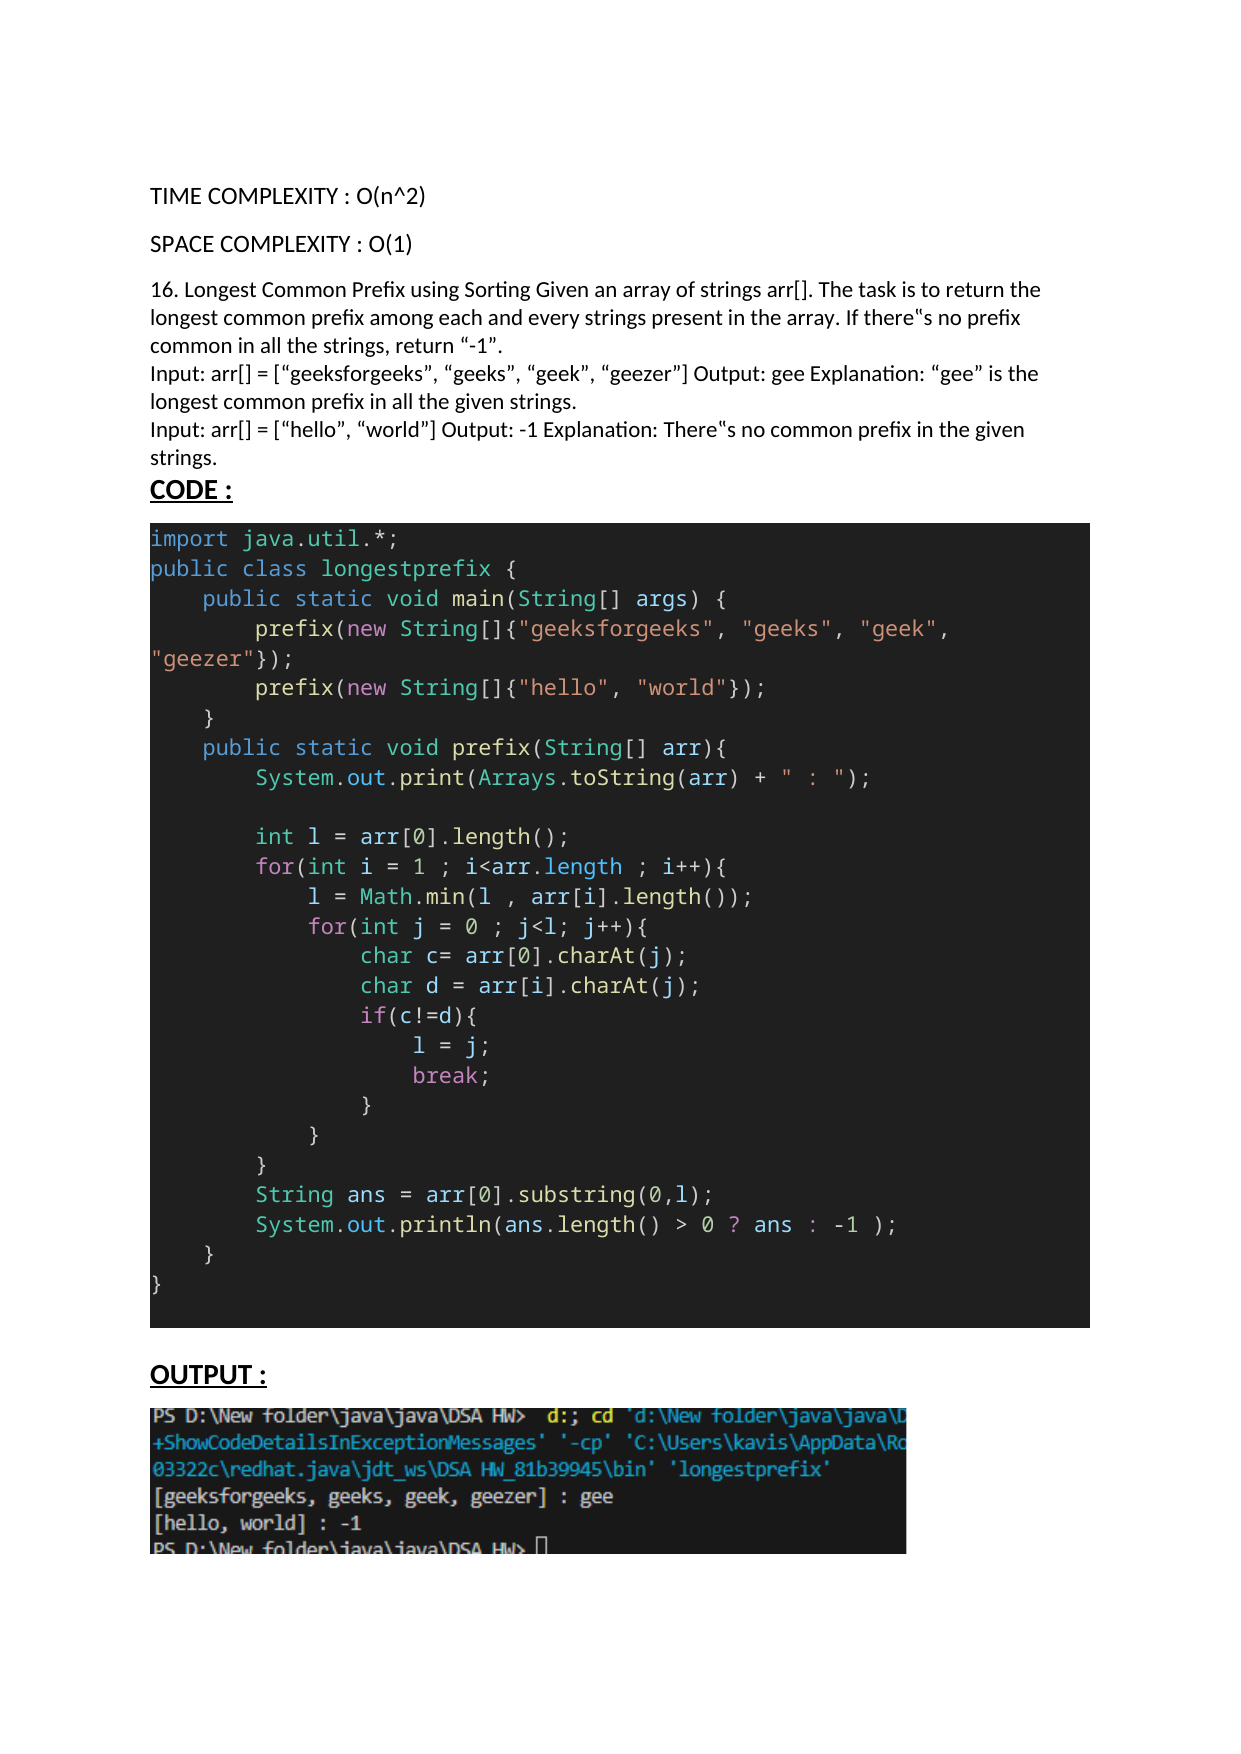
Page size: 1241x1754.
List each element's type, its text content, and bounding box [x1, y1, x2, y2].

text } [150, 1238, 1090, 1268]
text System.out.println(ans.length() > 0 ? ans : -1 ); [150, 1208, 1090, 1238]
text SPACE COMPLEXITY : O(1) [150, 228, 1090, 258]
text Input: arr[] = [“geeksforgeeks”, “geeks”, “geek”, “geezer”] Output: gee Explanation: “gee” is the longest common prefix in all the given strings. [150, 359, 1090, 415]
text TIME COMPLEXITY : O(n^2) [150, 181, 1090, 211]
text l = j; [150, 1030, 1090, 1059]
text char c= arr[0].charAt(j); [150, 940, 1090, 970]
text for(int j = 0 ; j<l; j++){ [150, 911, 1090, 940]
text public static void main(String[] args) { [150, 583, 1090, 613]
text } [150, 1089, 1090, 1119]
text } [150, 702, 1090, 732]
text } [150, 1268, 1090, 1298]
text public static void prefix(String[] arr){ [150, 732, 1090, 762]
text prefix(new String[]{"hello", "world"}); [150, 672, 1090, 702]
text break; [150, 1059, 1090, 1089]
text System.out.print(Arrays.toString(arr) + " : "); [150, 762, 1090, 791]
picture [150, 1408, 907, 1554]
text String ans = arr[0].substring(0,l); [150, 1179, 1090, 1208]
text int l = arr[0].length(); [150, 821, 1090, 851]
text Input: arr[] = [“hello”, “world”] Output: -1 Explanation: There‟s no common prefix in the given strings. [150, 415, 1090, 471]
text if(c!=d){ [150, 1000, 1090, 1030]
text import java.util.*; [150, 523, 1090, 553]
text } [150, 1119, 1090, 1149]
text 16. Longest Common Prefix using Sorting Given an array of strings arr[]. The task is to return the longest common prefix among each and every strings present in the array. If there‟s no prefix common in all the strings, return “-1”. [150, 275, 1090, 359]
text OUTPUT : [150, 1356, 1090, 1391]
text public class longestprefix { [150, 553, 1090, 583]
text char d = arr[i].charAt(j); [150, 970, 1090, 1000]
text prefix(new String[]{"geeksforgeeks", "geeks", "geek", "geezer"}); [150, 613, 1090, 672]
text } [150, 1149, 1090, 1179]
text CODE : [150, 471, 1090, 507]
text l = Math.min(l , arr[i].length()); [150, 881, 1090, 911]
text for(int i = 1 ; i<arr.length ; i++){ [150, 851, 1090, 881]
